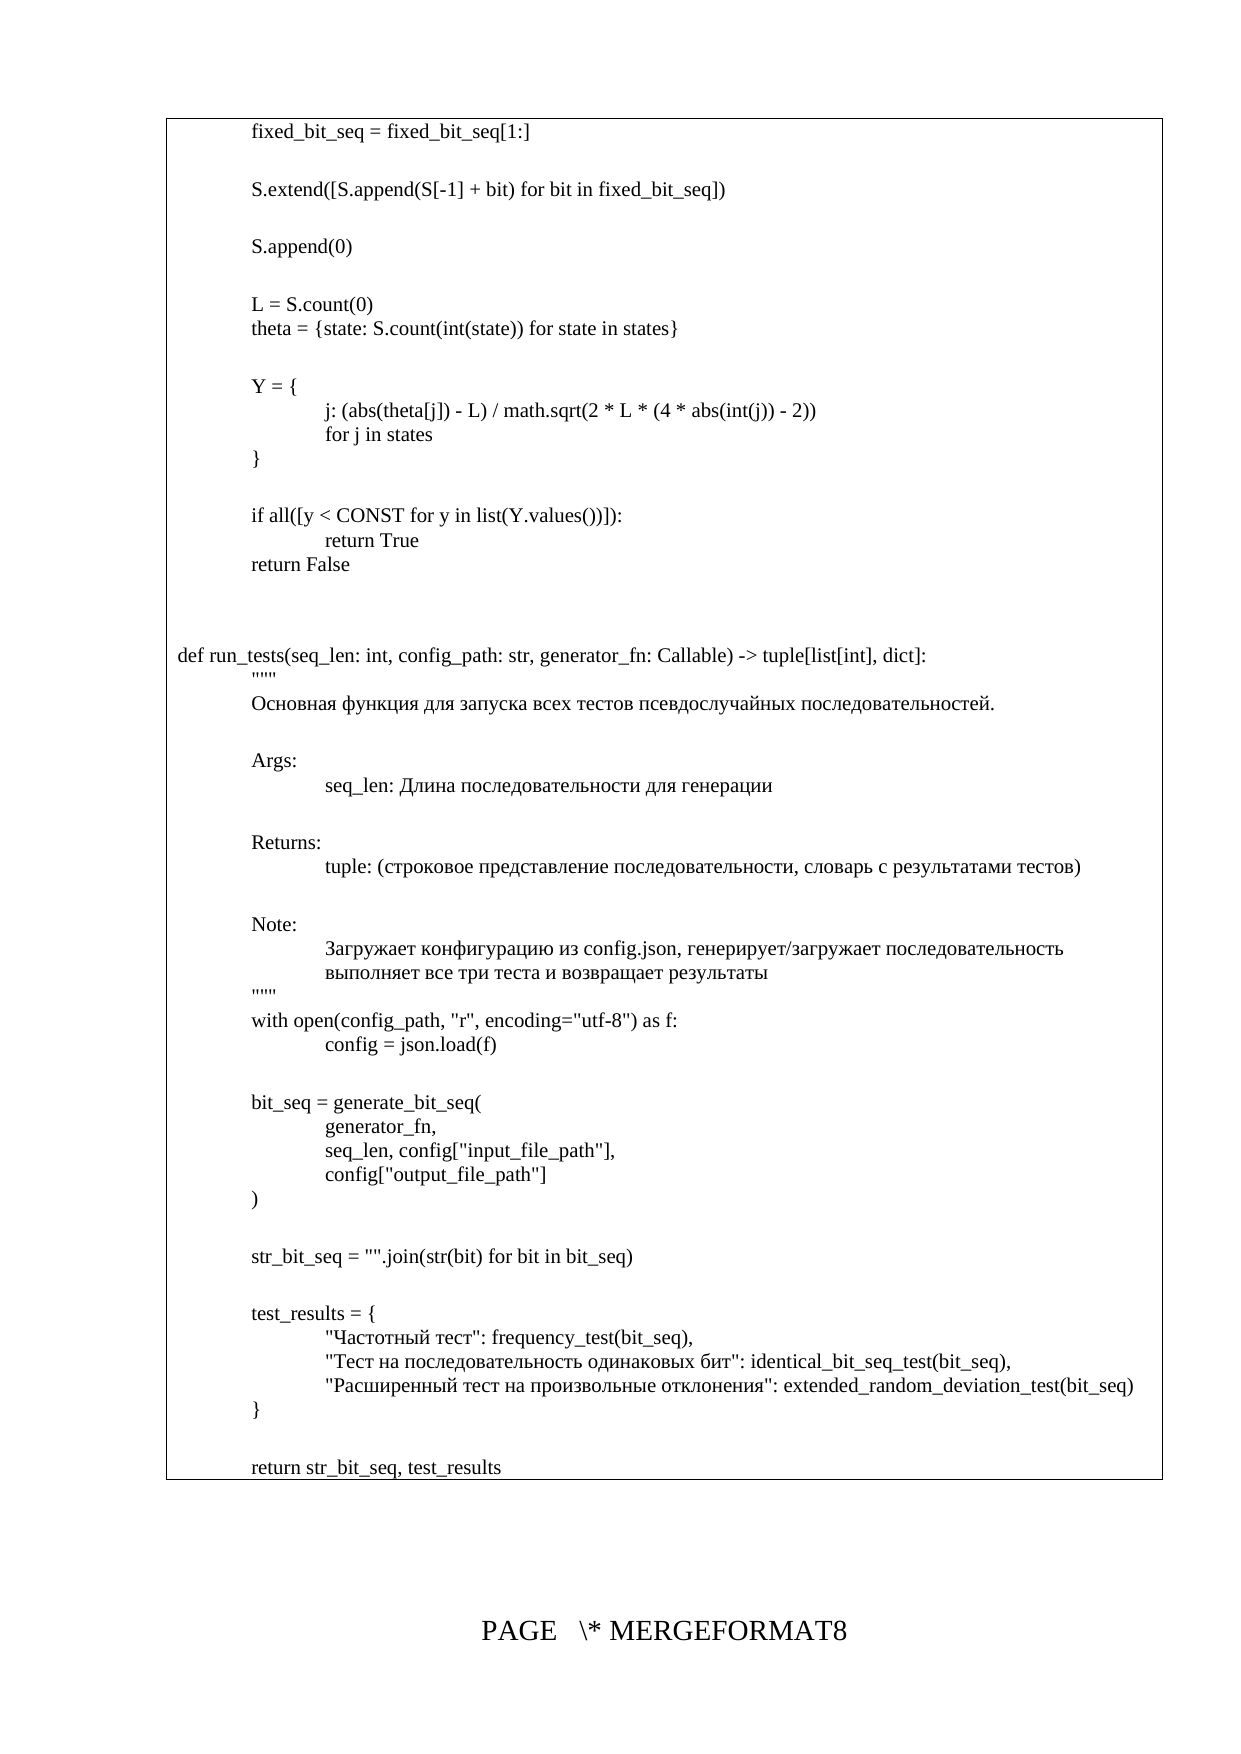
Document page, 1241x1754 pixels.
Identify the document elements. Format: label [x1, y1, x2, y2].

table_header [167, 119, 1162, 1479]
